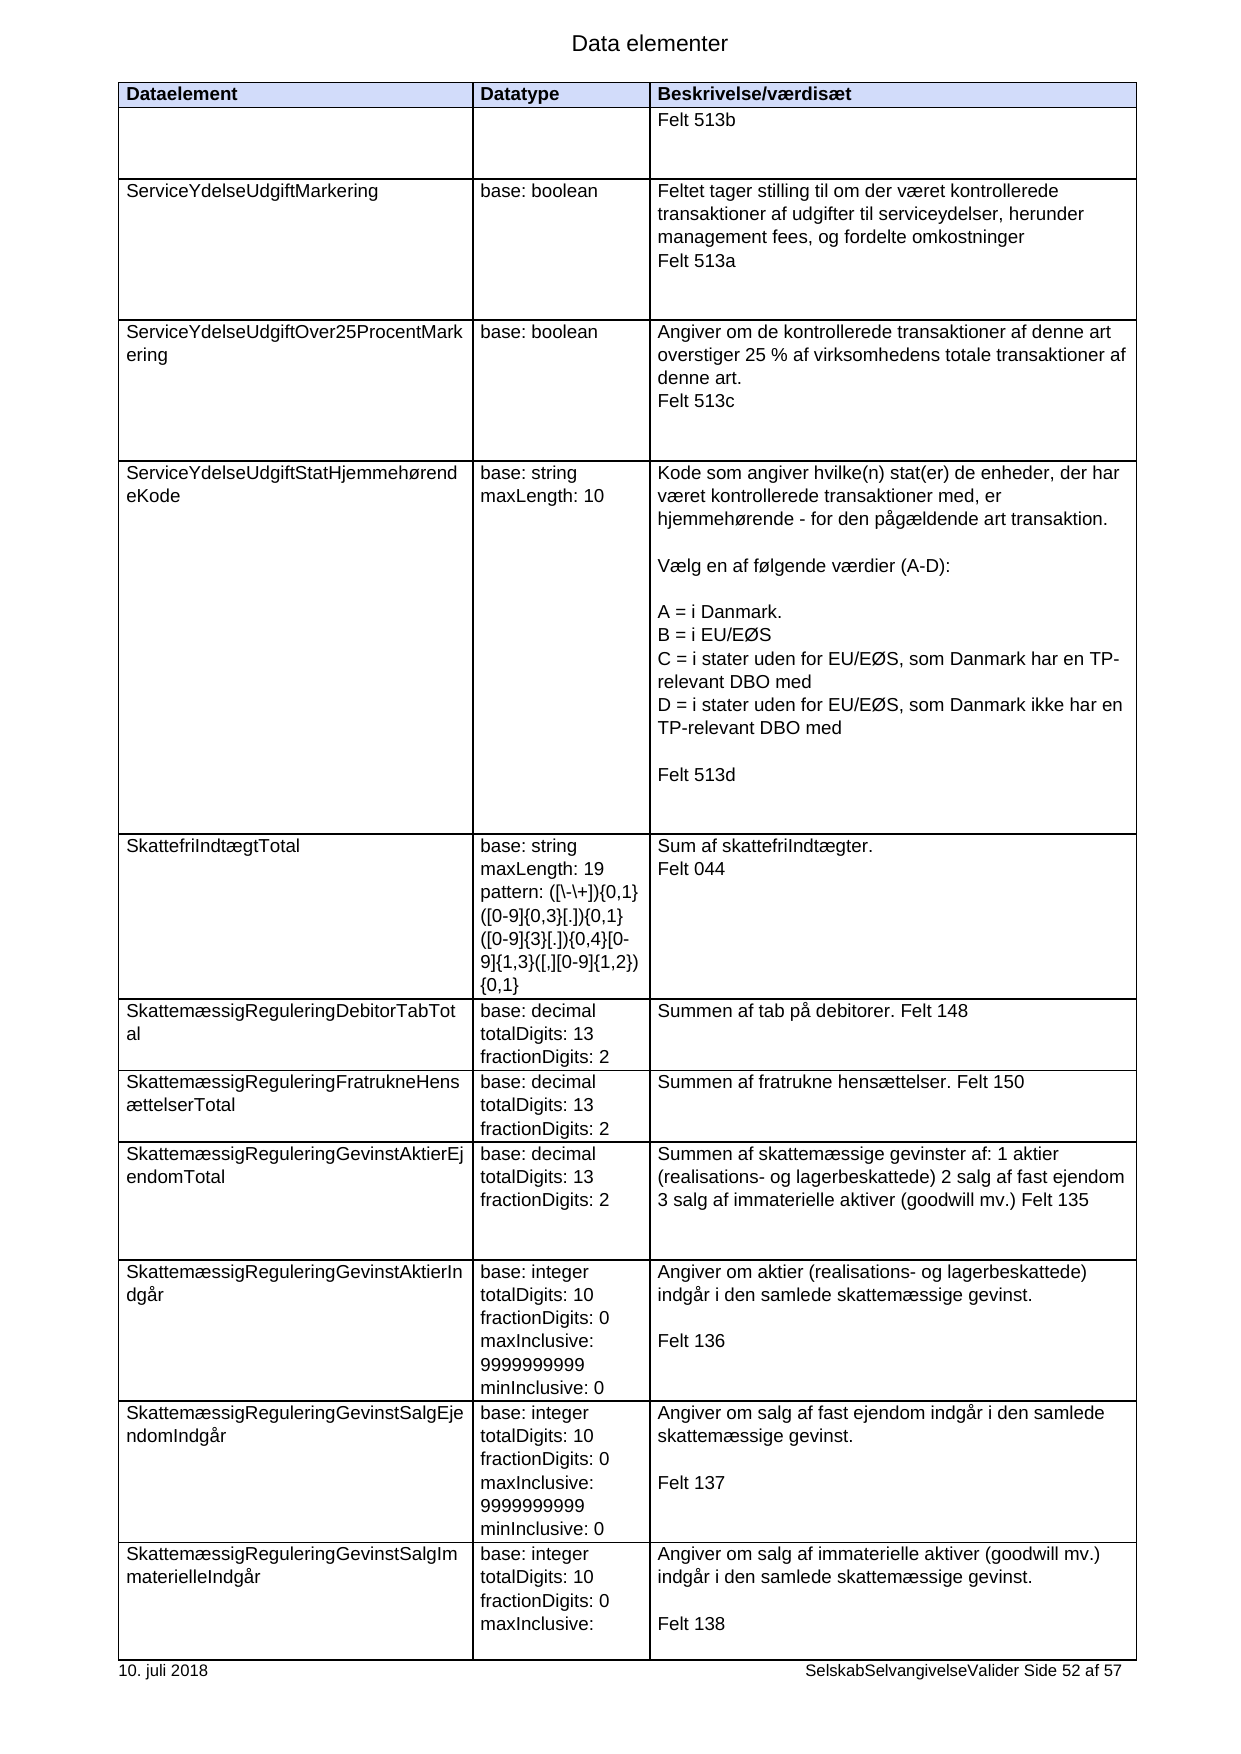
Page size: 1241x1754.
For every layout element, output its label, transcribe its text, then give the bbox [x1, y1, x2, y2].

table_cell SkattemæssigReguleringFratrukneHensættelserTotal [119, 1071, 472, 1141]
table_cell Summen af skattemæssige gevinster af: 1 aktier (realisations- og lagerbeskattede) 2 salg af fast ejendom 3 salg af immaterielle aktiver (goodwill mv.) Felt 135 [651, 1143, 1136, 1259]
table_cell Angiver om salg af fast ejendom indgår i den samlede skattemæssige gevinst. Felt 137 [651, 1402, 1136, 1542]
table_cell Summen af tab på debitorer. Felt 148 [651, 1000, 1136, 1069]
table_cell base: decimal totalDigits: 13 fractionDigits: 2 [474, 1071, 649, 1141]
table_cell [119, 108, 472, 178]
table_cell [474, 108, 649, 178]
table_cell base: string maxLength: 10 [474, 462, 649, 833]
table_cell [119, 1543, 472, 1659]
table_cell SkattemæssigReguleringGevinstAktierEjendomTotal [119, 1143, 472, 1259]
table_cell base: decimal totalDigits: 13 fractionDigits: 2 [474, 1143, 649, 1259]
table_cell ServiceYdelseUdgiftOver25ProcentMarkering [119, 321, 472, 460]
table_cell ServiceYdelseUdgiftMarkering [119, 180, 472, 319]
table_cell SkattemæssigReguleringGevinstSalgEjendomIndgår [119, 1402, 472, 1542]
table_cell base: boolean [474, 180, 649, 319]
table_cell base: string maxLength: 19 pattern: ([\-\+]){0,1}([0-9]{0,3}[.]){0,1}([0-9]{3}[.]){0,4}[0-9]{1,3}([,][0-9]{1,2}){0,1} [474, 835, 649, 998]
table_cell Feltet tager stilling til om der været kontrollerede transaktioner af udgifter til serviceydelser, herunder management fees, og fordelte omkostninger Felt 513a [651, 180, 1136, 319]
table_cell Angiver om aktier (realisations- og lagerbeskattede) indgår i den samlede skattemæssige gevinst. Felt 136 [651, 1261, 1136, 1400]
table_cell ServiceYdelseUdgiftStatHjemmehørendeKode [119, 462, 472, 833]
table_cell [474, 1543, 649, 1659]
table_cell base: integer totalDigits: 10 fractionDigits: 0 maxInclusive: 9999999999 minInclusive: 0 [474, 1261, 649, 1400]
table_cell base: boolean [474, 321, 649, 460]
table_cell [651, 108, 1136, 178]
table_cell Angiver om de kontrollerede transaktioner af denne art overstiger 25 % af virksomhedens totale transaktioner af denne art. Felt 513c [651, 321, 1136, 460]
table_cell base: decimal totalDigits: 13 fractionDigits: 2 [474, 1000, 649, 1069]
table_cell Kode som angiver hvilke(n) stat(er) de enheder, der har været kontrollerede transaktioner med, er hjemmehørende - for den pågældende art transaktion. Vælg en af følgende værdier (A-D): A = i Danmark. B = i EU/EØS C = i stater uden for EU/EØS, som Danmark har en TP-relevant DBO med D = i stater uden for EU/EØS, som Danmark ikke har en TP-relevant DBO med Felt 513d [651, 462, 1136, 833]
table_header Dataelement [119, 83, 472, 107]
table_cell SkattemæssigReguleringDebitorTabTotal [119, 1000, 472, 1069]
table_cell Sum af skattefriIndtægter. Felt 044 [651, 835, 1136, 998]
table_cell SkattemæssigReguleringGevinstAktierIndgår [119, 1261, 472, 1400]
table_cell SkattefriIndtægtTotal [119, 835, 472, 998]
table_cell base: integer totalDigits: 10 fractionDigits: 0 maxInclusive: 9999999999 minInclusive: 0 [474, 1402, 649, 1542]
table_header Datatype [474, 83, 649, 107]
table_header Beskrivelse/værdisæt [651, 83, 1136, 107]
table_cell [651, 1543, 1136, 1659]
table_cell Summen af fratrukne hensættelser. Felt 150 [651, 1071, 1136, 1141]
